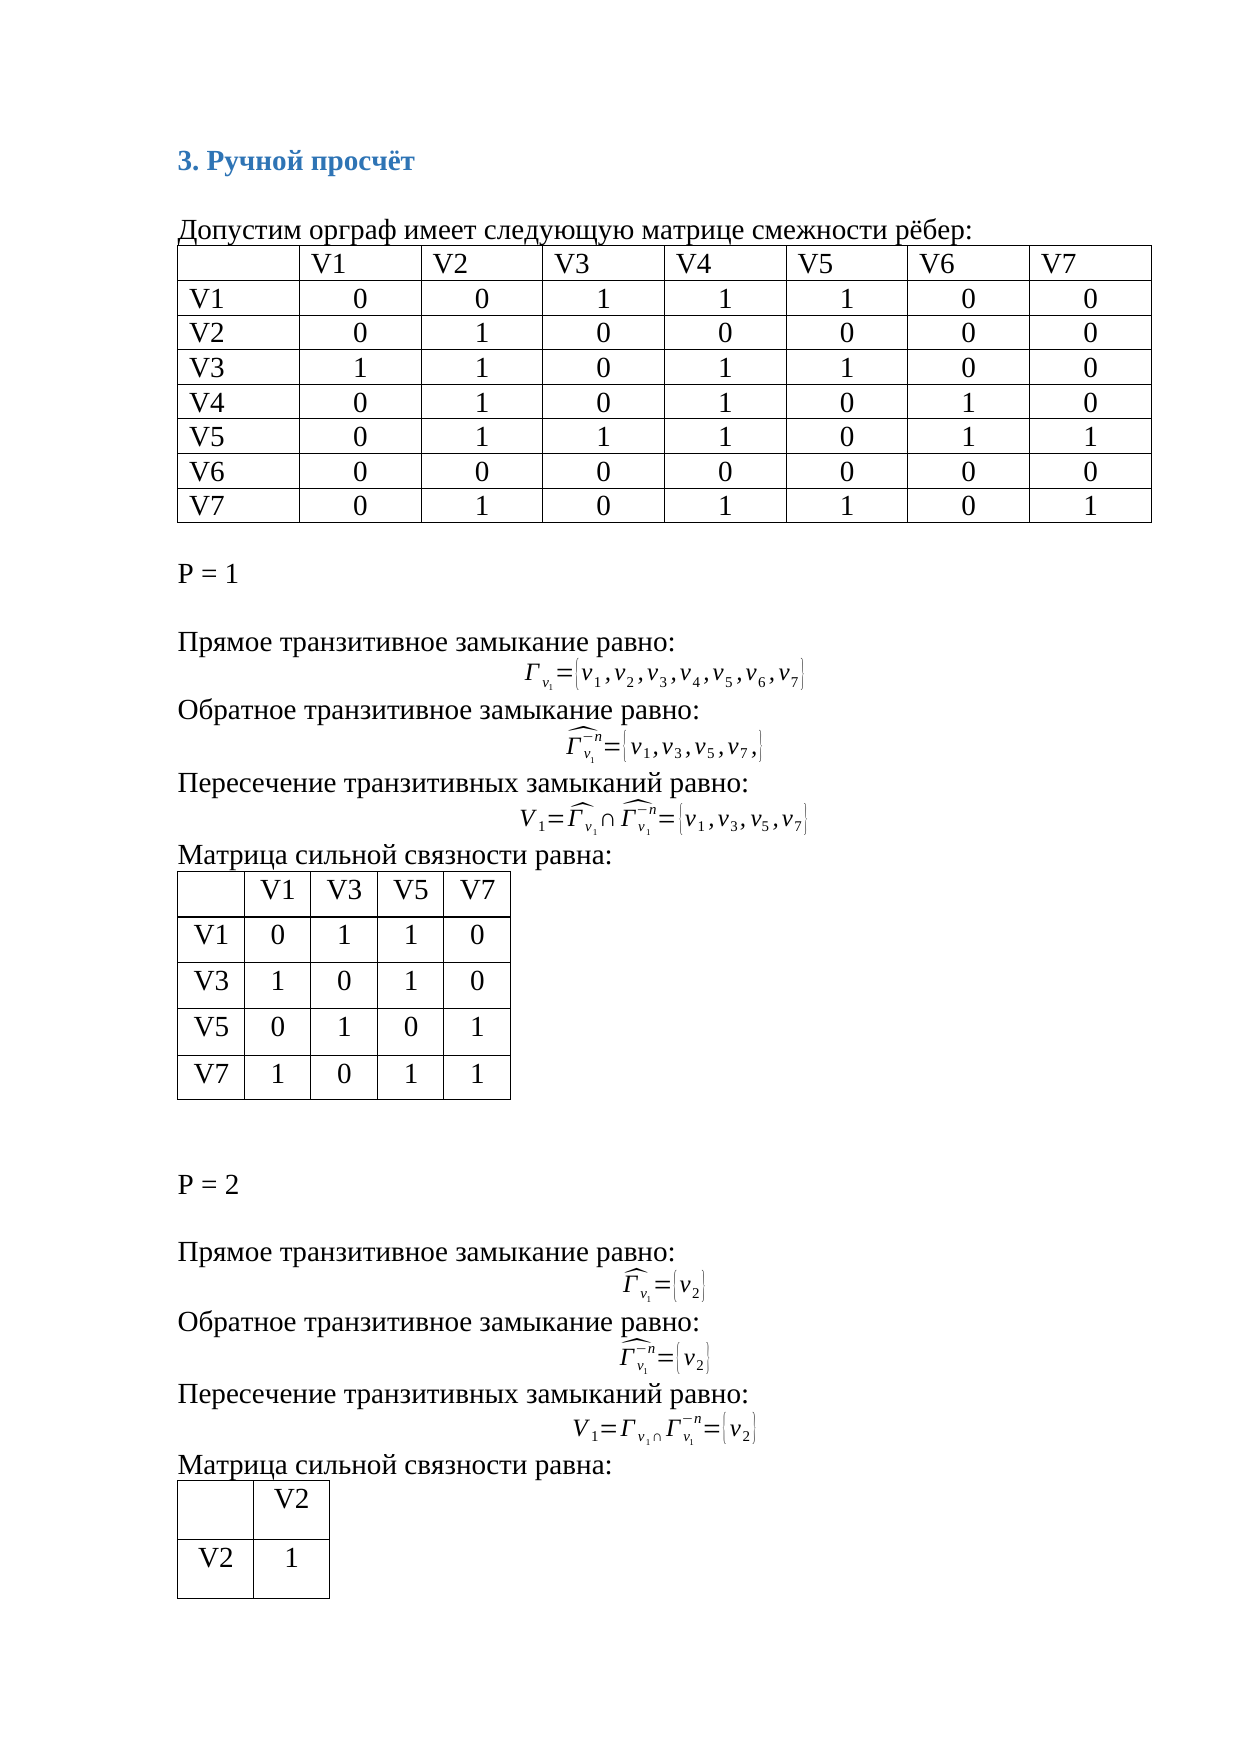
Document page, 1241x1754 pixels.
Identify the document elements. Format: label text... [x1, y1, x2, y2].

text Пересечение транзитивных замыканий равно: [177, 765, 1152, 798]
table_cell 0 [311, 963, 377, 1008]
table_cell 1 [543, 281, 664, 314]
text Обратное транзитивное замыкание равно: [177, 1304, 1152, 1337]
table_header V2 [422, 246, 542, 280]
table_cell 0 [908, 316, 1029, 349]
table_header V3 [311, 872, 377, 916]
table_cell 1 [1030, 489, 1151, 522]
table_cell 1 [311, 918, 377, 962]
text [177, 1376, 1152, 1410]
table_cell 0 [908, 281, 1029, 314]
table_cell 0 [543, 385, 664, 418]
table_cell 0 [300, 316, 421, 349]
text Прямое транзитивное замыкание равно: [177, 624, 1152, 657]
text Прямое транзитивное замыкание равно: [177, 1234, 1152, 1268]
table_cell 1 [543, 419, 664, 453]
table_cell 0 [444, 963, 510, 1008]
table_cell 1 [665, 281, 786, 314]
table_cell 0 [300, 489, 421, 522]
table_cell 0 [300, 385, 421, 418]
table_header V6 [908, 246, 1029, 280]
table_header [178, 1481, 253, 1539]
table_cell 0 [543, 454, 664, 487]
table_cell V3 [178, 350, 299, 384]
table_cell 1 [665, 350, 786, 384]
table_header V5 [787, 246, 907, 280]
table_cell 1 [665, 419, 786, 453]
table_cell V2 [178, 316, 299, 349]
table_cell V1 [178, 918, 244, 962]
table_cell V5 [178, 419, 299, 453]
table_header V3 [543, 246, 664, 280]
table_header V1 [245, 872, 310, 916]
table_cell V5 [178, 1009, 244, 1055]
table_cell 1 [787, 281, 907, 314]
table_cell 1 [378, 1056, 443, 1099]
table_cell 0 [908, 350, 1029, 384]
table_cell 0 [422, 454, 542, 487]
table_cell 0 [787, 454, 907, 487]
table_cell 0 [665, 316, 786, 349]
table_cell 1 [1030, 419, 1151, 453]
table_cell 0 [245, 1009, 310, 1055]
table_cell 1 [422, 350, 542, 384]
table_header V7 [444, 872, 510, 916]
text Матрица сильной связности равна: [177, 1447, 1152, 1480]
table_header V4 [665, 246, 786, 280]
table_cell 0 [908, 454, 1029, 487]
table_cell 0 [908, 489, 1029, 522]
table_cell 1 [787, 350, 907, 384]
table_cell 0 [311, 1056, 377, 1099]
table_cell 0 [787, 316, 907, 349]
table_cell V7 [178, 1056, 244, 1099]
table_header V2 [254, 1481, 329, 1539]
table_cell 0 [245, 918, 310, 962]
table_cell 1 [422, 316, 542, 349]
text Обратное транзитивное замыкание равно: [177, 692, 1152, 726]
table_cell 1 [444, 1056, 510, 1099]
table_cell 1 [444, 1009, 510, 1055]
table_cell 1 [378, 963, 443, 1008]
table_cell V7 [178, 489, 299, 522]
table_cell 0 [665, 454, 786, 487]
table_cell V6 [178, 454, 299, 487]
table_cell 1 [422, 419, 542, 453]
table_cell 1 [908, 419, 1029, 453]
table_cell 1 [378, 918, 443, 962]
table_cell 0 [543, 489, 664, 522]
table_cell 0 [378, 1009, 443, 1055]
table_cell 1 [665, 489, 786, 522]
table_header [178, 872, 244, 916]
table_cell 0 [300, 454, 421, 487]
table_cell 0 [543, 350, 664, 384]
table_cell 1 [311, 1009, 377, 1055]
table_cell 0 [300, 281, 421, 314]
text Допустим орграф имеет следующую матрице смежности рёбер: [177, 212, 1152, 245]
table_header V1 [300, 246, 421, 280]
table_header V5 [378, 872, 443, 916]
table_cell 0 [1030, 350, 1151, 384]
table_cell 1 [422, 385, 542, 418]
table_header V7 [1030, 246, 1151, 280]
table_cell V4 [178, 385, 299, 418]
table_cell 1 [245, 963, 310, 1008]
table_cell 0 [1030, 281, 1151, 314]
table_cell 0 [1030, 385, 1151, 418]
table_cell 0 [300, 419, 421, 453]
table_cell 1 [300, 350, 421, 384]
table_cell 0 [1030, 454, 1151, 487]
table_header [178, 246, 299, 280]
table_cell V2 [178, 1540, 253, 1598]
text P = 2 [177, 1167, 1152, 1201]
table_cell 1 [422, 489, 542, 522]
table_cell 1 [245, 1056, 310, 1099]
table_cell 0 [787, 419, 907, 453]
table_cell 1 [787, 489, 907, 522]
text P = 1 [177, 557, 1152, 590]
table_cell 0 [444, 918, 510, 962]
table_cell 1 [665, 385, 786, 418]
table_cell 0 [1030, 316, 1151, 349]
table_cell 0 [422, 281, 542, 314]
table_cell 1 [254, 1540, 329, 1598]
subtitle 3. Ручной просчёт [177, 143, 1152, 177]
table_cell 0 [787, 385, 907, 418]
text Матрица сильной связности равна: [177, 837, 1152, 871]
table_cell V1 [178, 281, 299, 314]
table_cell V3 [178, 963, 244, 1008]
table_cell 0 [543, 316, 664, 349]
table_cell 1 [908, 385, 1029, 418]
